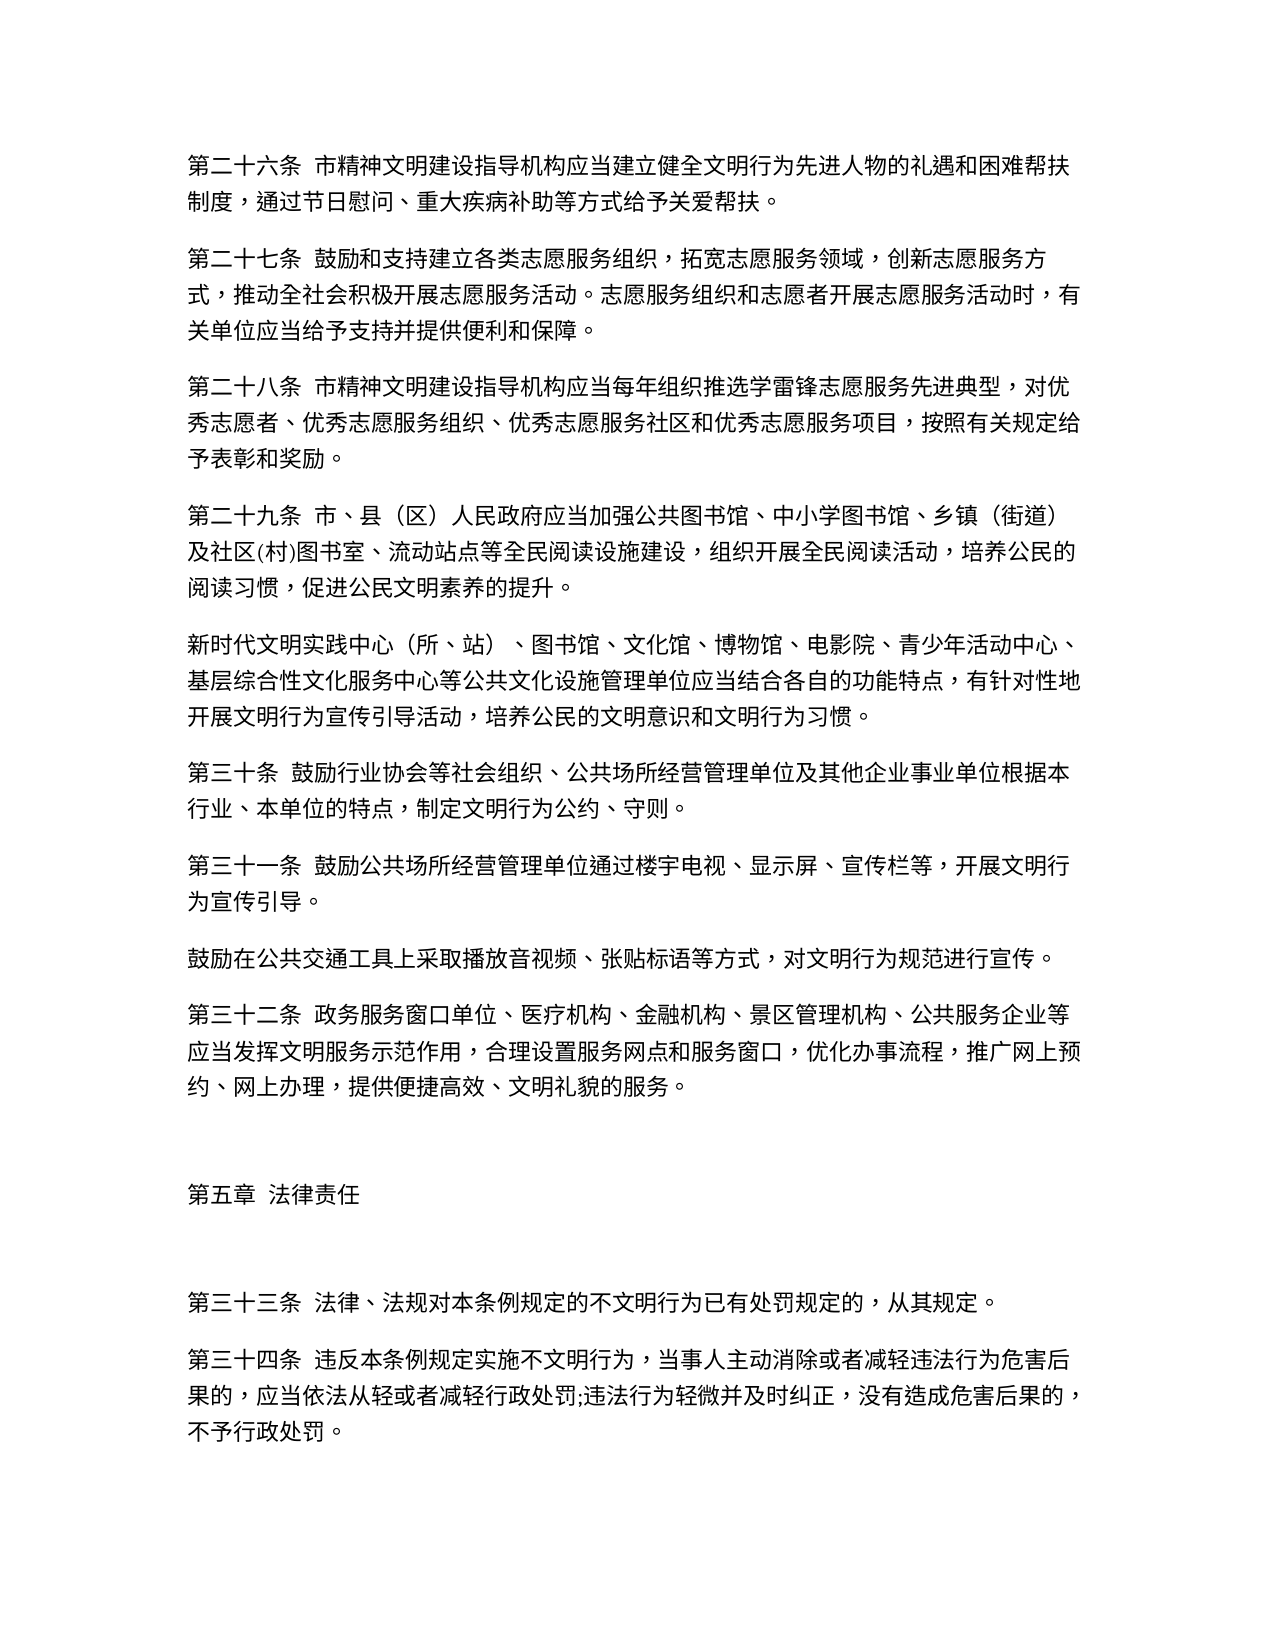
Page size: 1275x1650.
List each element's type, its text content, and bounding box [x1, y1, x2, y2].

text 第三十二条 政务服务窗口单位、医疗机构、金融机构、景区管理机构、公共服务企业等应当发挥文明服务示范作用，合理设置服务网点和服务窗口，优化办事流程，推广网上预约、网上办理，提供便捷高效、文明礼貌的服务。 [187, 999, 1087, 1103]
text 第二十八条 市精神文明建设指导机构应当每年组织推选学雷锋志愿服务先进典型，对优秀志愿者、优秀志愿服务组织、优秀志愿服务社区和优秀志愿服务项目，按照有关规定给予表彰和奖励。 [187, 371, 1087, 474]
text 第三十一条 鼓励公共场所经营管理单位通过楼宇电视、显示屏、宣传栏等，开展文明行为宣传引导。 [187, 850, 1087, 917]
text 鼓励在公共交通工具上采取播放音视频、张贴标语等方式，对文明行为规范进行宣传。 [187, 943, 1087, 974]
text 新时代文明实践中心（所、站）、图书馆、文化馆、博物馆、电影院、青少年活动中心、基层综合性文化服务中心等公共文化设施管理单位应当结合各自的功能特点，有针对性地开展文明行为宣传引导活动，培养公民的文明意识和文明行为习惯。 [187, 629, 1087, 732]
text 第三十条 鼓励行业协会等社会组织、公共场所经营管理单位及其他企业事业单位根据本行业、本单位的特点，制定文明行为公约、守则。 [187, 757, 1087, 824]
text 第三十三条 法律、法规对本条例规定的不文明行为已有处罚规定的，从其规定。 [187, 1287, 1087, 1318]
text 第二十七条 鼓励和支持建立各类志愿服务组织，拓宽志愿服务领域，创新志愿服务方式，推动全社会积极开展志愿服务活动。志愿服务组织和志愿者开展志愿服务活动时，有关单位应当给予支持并提供便利和保障。 [187, 243, 1087, 346]
text 第二十六条 市精神文明建设指导机构应当建立健全文明行为先进人物的礼遇和困难帮扶制度，通过节日慰问、重大疾病补助等方式给予关爱帮扶。 [187, 150, 1087, 217]
text 第五章 法律责任 [187, 1179, 1087, 1210]
text 第三十四条 违反本条例规定实施不文明行为，当事人主动消除或者减轻违法行为危害后果的，应当依法从轻或者减轻行政处罚;违法行为轻微并及时纠正，没有造成危害后果的，不予行政处罚。 [187, 1344, 1087, 1447]
text 第二十九条 市、县（区）人民政府应当加强公共图书馆、中小学图书馆、乡镇（街道）及社区(村)图书室、流动站点等全民阅读设施建设，组织开展全民阅读活动，培养公民的阅读习惯，促进公民文明素养的提升。 [187, 500, 1087, 603]
